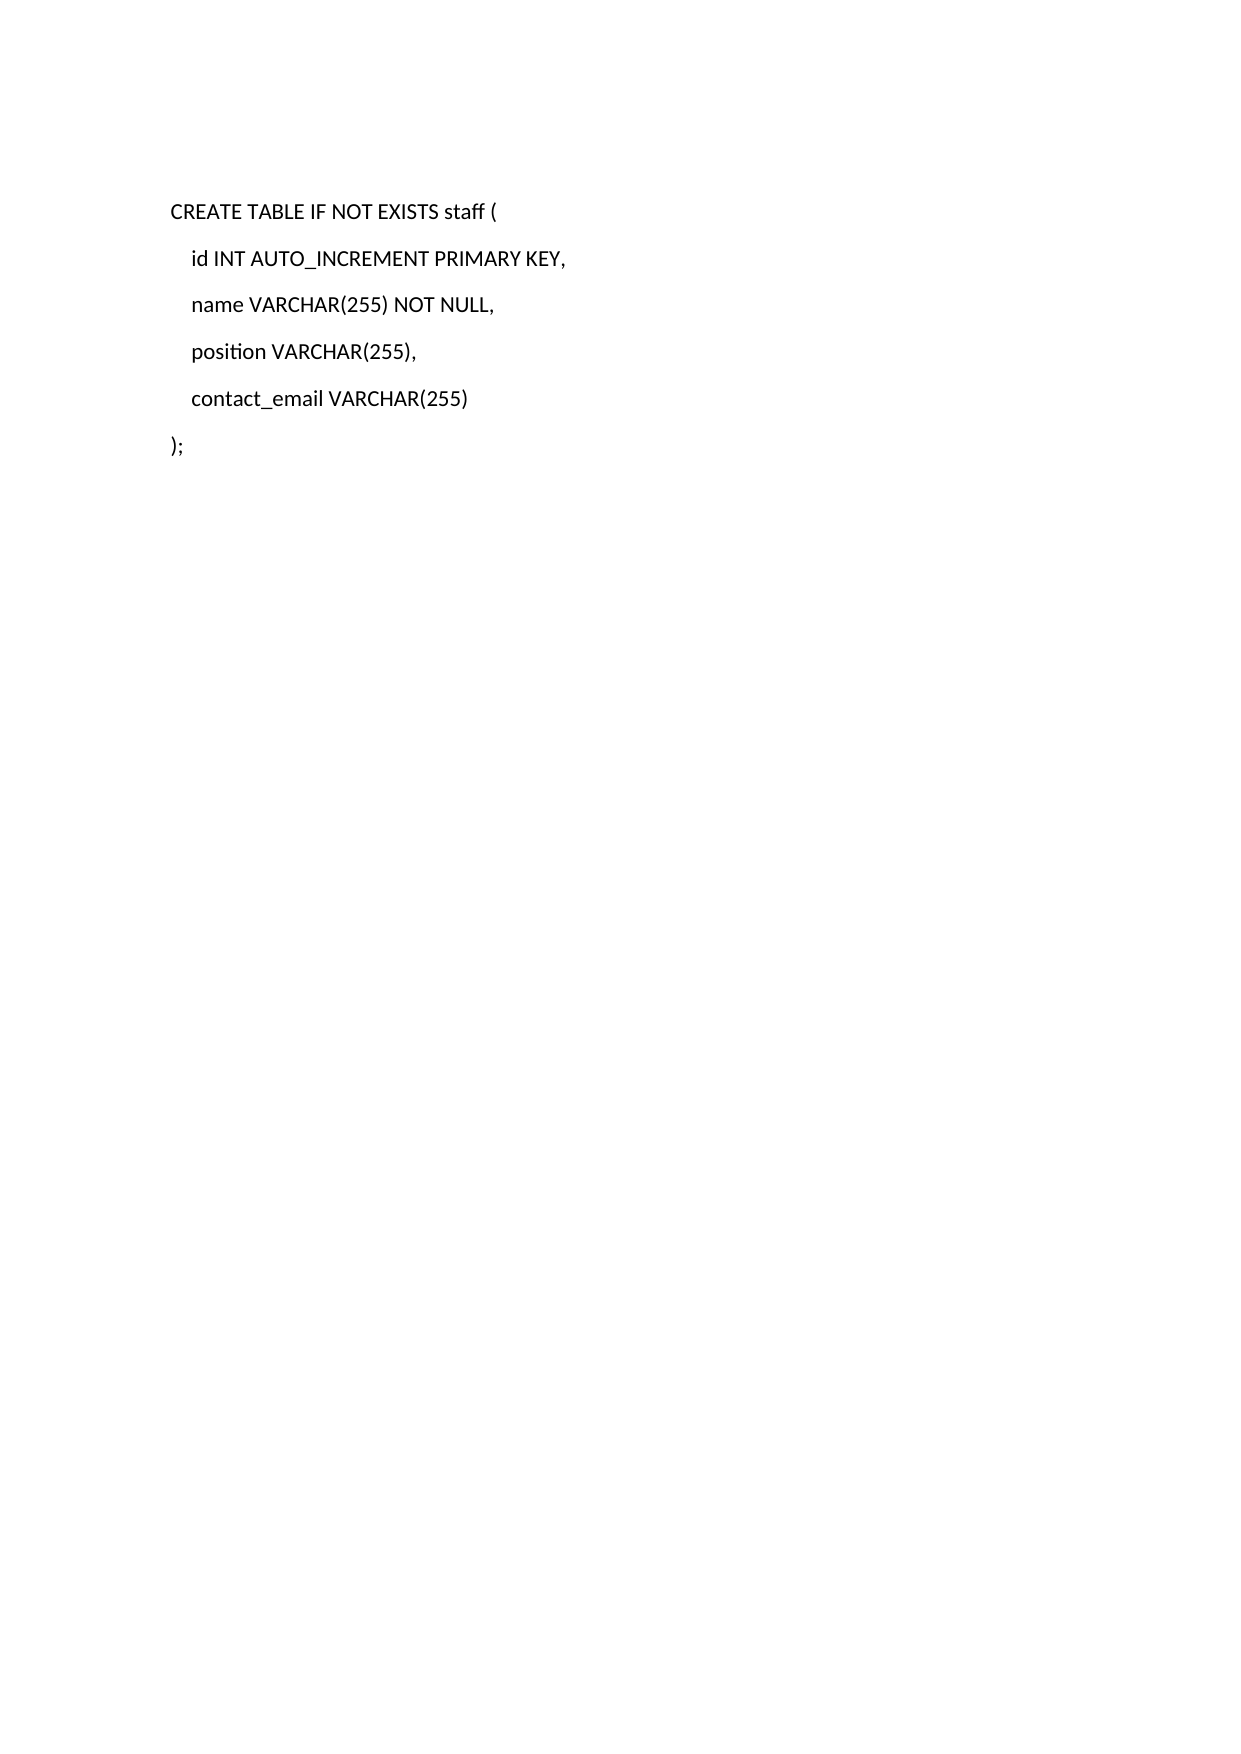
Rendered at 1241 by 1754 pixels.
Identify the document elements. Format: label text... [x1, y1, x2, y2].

text contact_email VARCHAR(255) [150, 384, 1090, 412]
text name VARCHAR(255) NOT NULL, [150, 291, 1090, 319]
text CREATE TABLE IF NOT EXISTS staff ( [150, 197, 1090, 225]
text ); [150, 431, 1090, 459]
text position VARCHAR(255), [150, 337, 1090, 366]
text id INT AUTO_INCREMENT PRIMARY KEY, [150, 244, 1090, 272]
